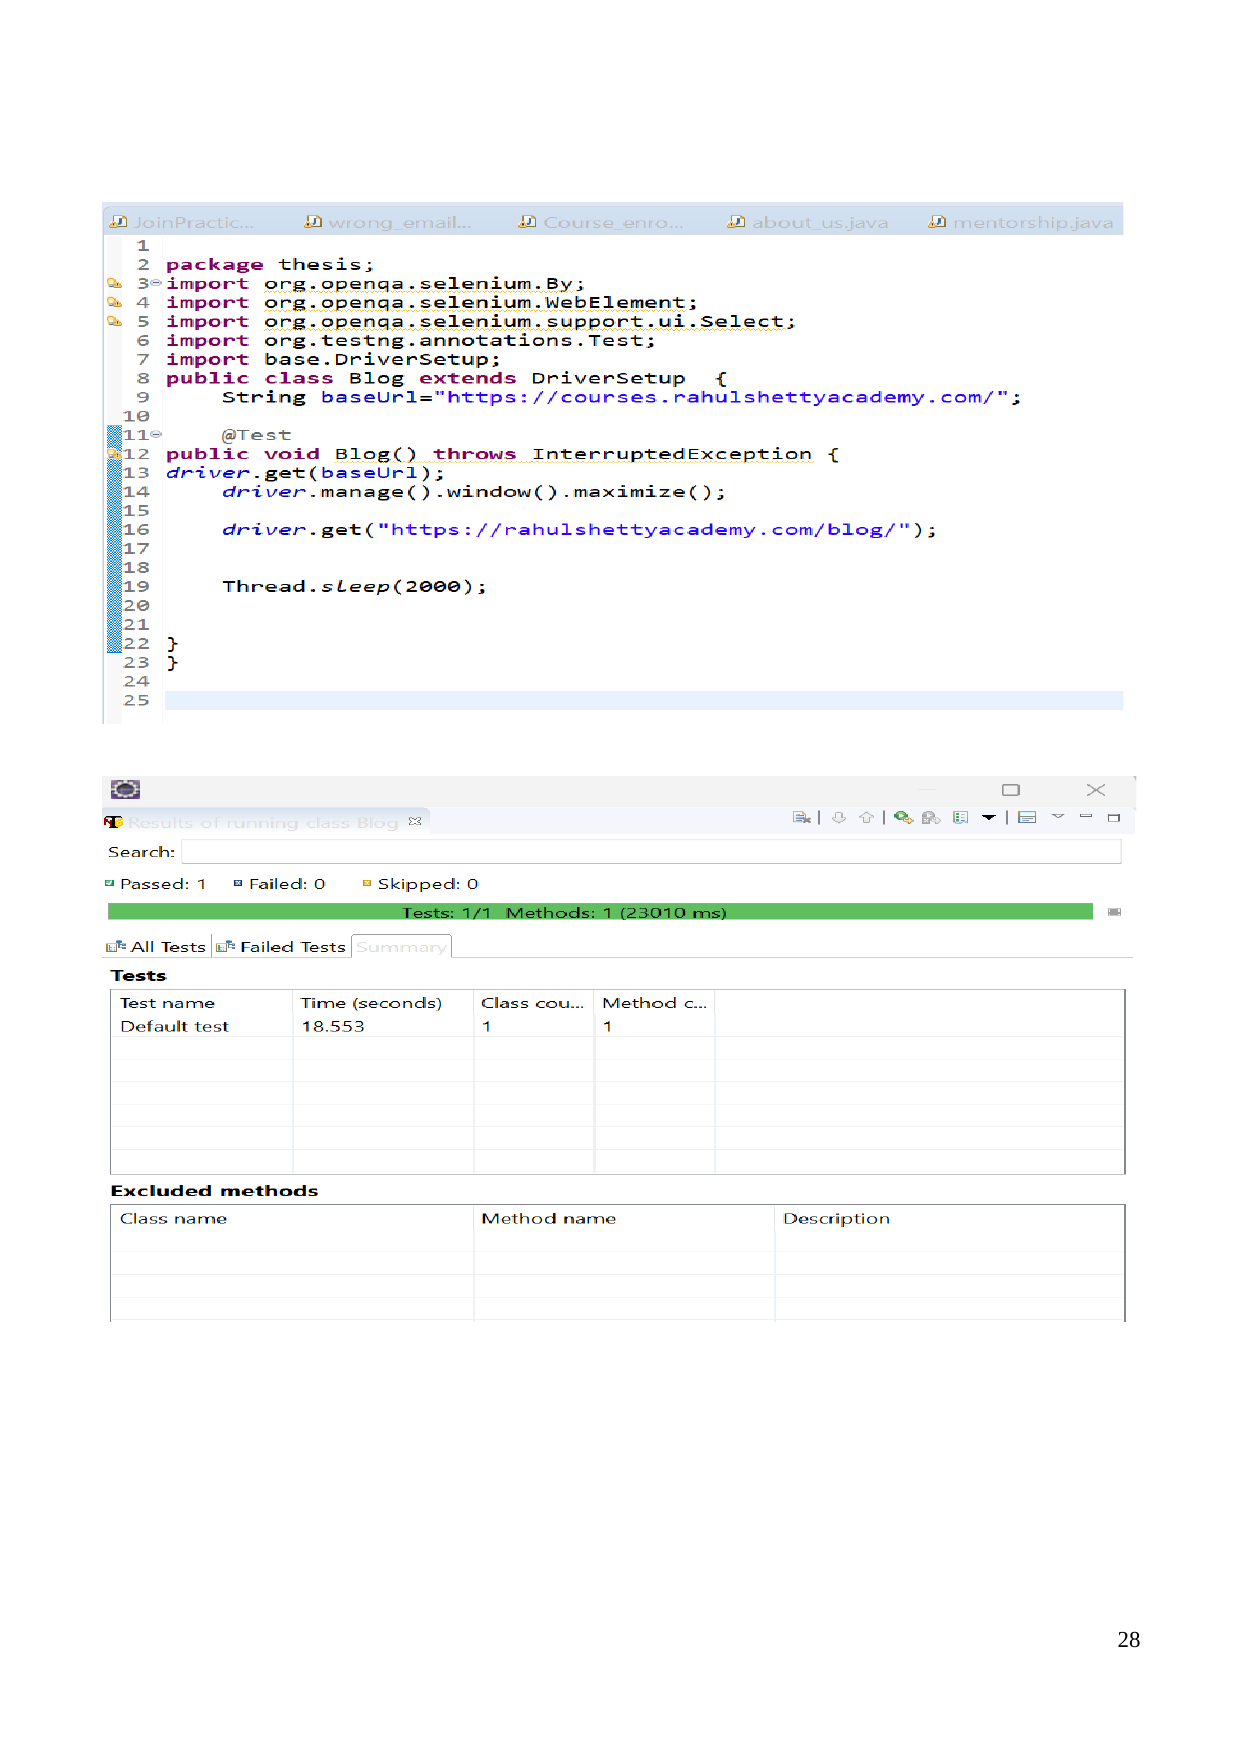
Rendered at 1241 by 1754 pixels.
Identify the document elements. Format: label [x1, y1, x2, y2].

picture [102, 202, 1124, 724]
picture [102, 776, 1137, 1322]
